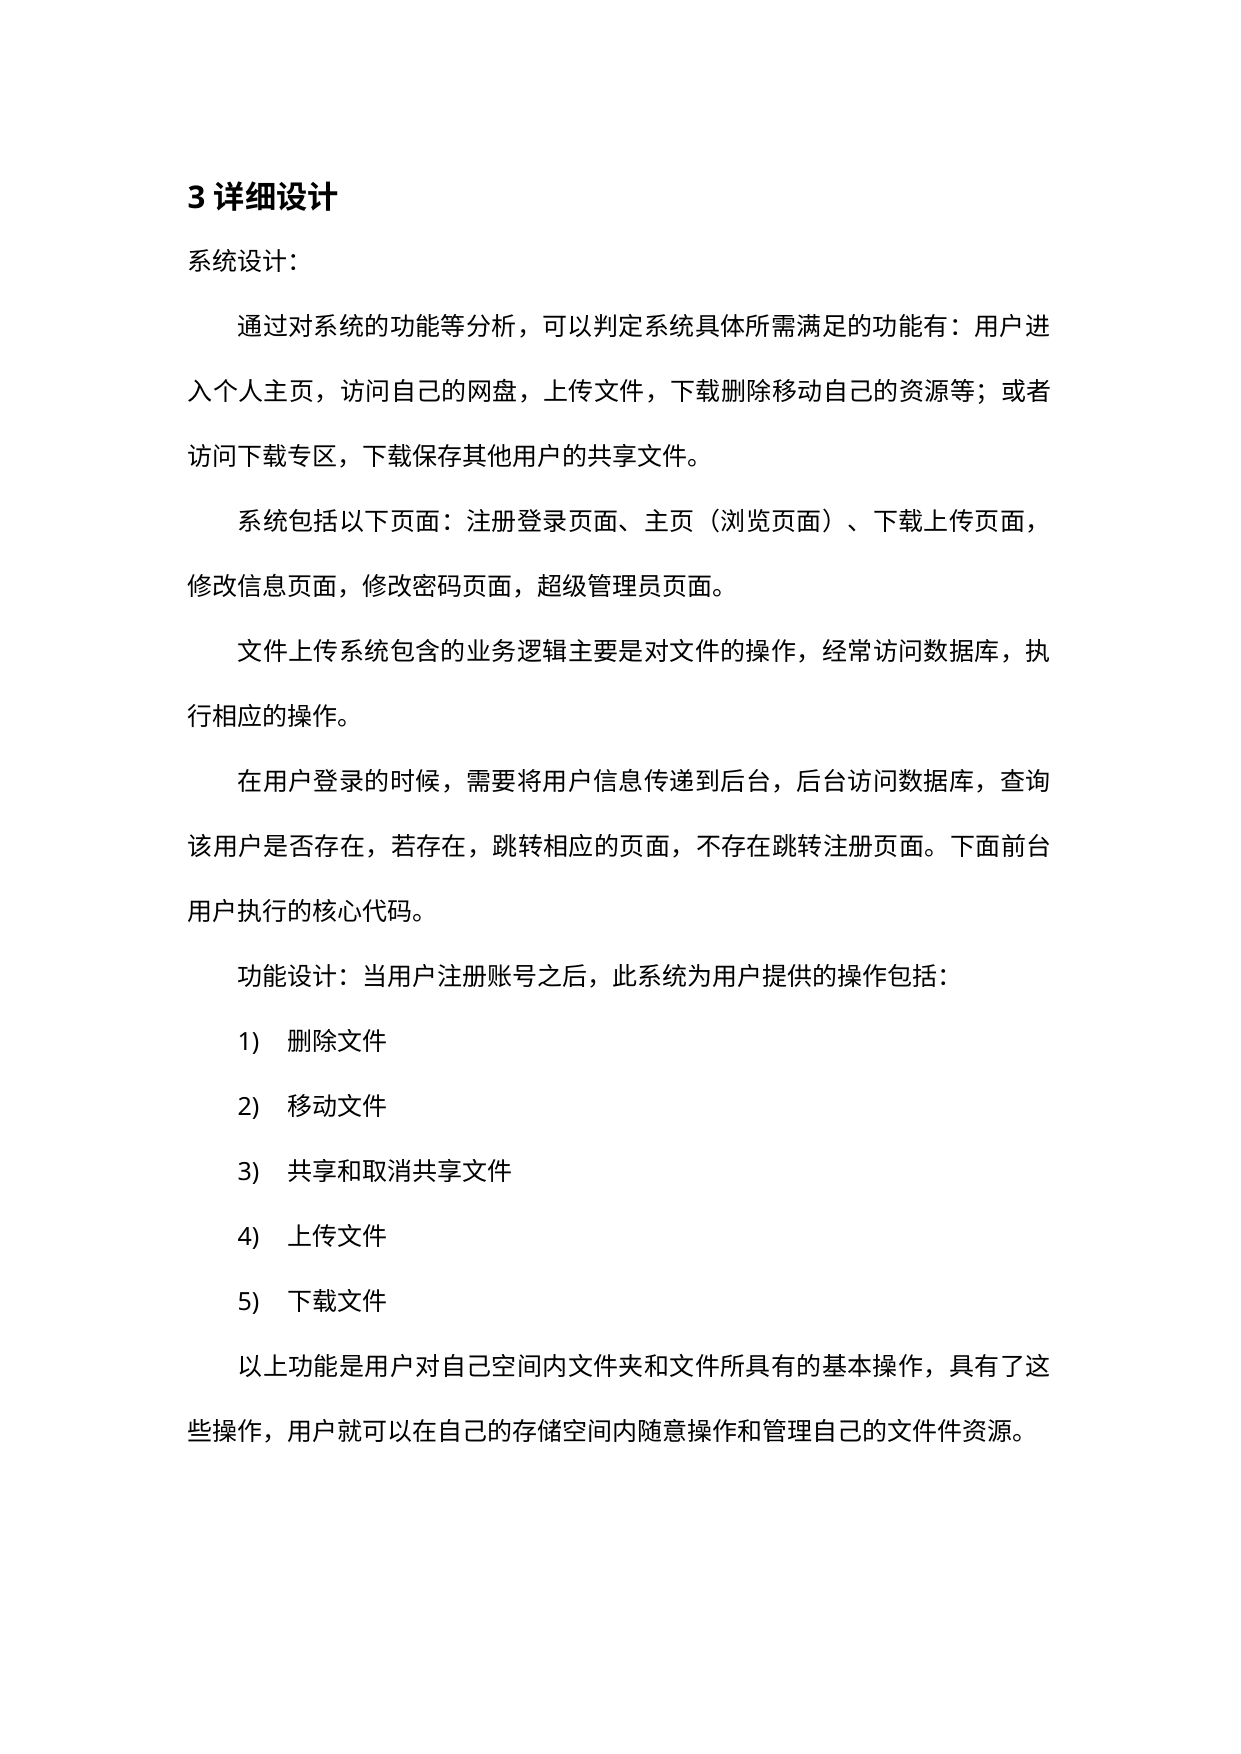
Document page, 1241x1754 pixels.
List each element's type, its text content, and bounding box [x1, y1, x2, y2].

text 文件上传系统包含的业务逻辑主要是对文件的操作，经常访问数据库，执行相应的操作。 [187, 617, 1053, 747]
text 在用户登录的时候，需要将用户信息传递到后台，后台访问数据库，查询该用户是否存在，若存在，跳转相应的页面，不存在跳转注册页面。下面前台用户执行的核心代码。 [187, 747, 1053, 942]
list 下载文件 [187, 1267, 1053, 1332]
text 功能设计：当用户注册账号之后，此系统为用户提供的操作包括： [187, 942, 1053, 1007]
list 删除文件 [187, 1007, 1053, 1072]
list 共享和取消共享文件 [187, 1137, 1053, 1202]
text 系统设计： [187, 227, 1053, 292]
list 上传文件 [187, 1202, 1053, 1267]
list 以上功能是用户对自己空间内文件夹和文件所具有的基本操作，具有了这些操作，用户就可以在自己的存储空间内随意操作和管理自己的文件件资源。 [187, 1332, 1053, 1462]
text 系统包括以下页面：注册登录页面、主页（浏览页面）、下载上传页面，修改信息页面，修改密码页面，超级管理员页面。 [187, 487, 1053, 617]
text 3 详细设计 [187, 162, 1053, 227]
text 通过对系统的功能等分析，可以判定系统具体所需满足的功能有：用户进入个人主页，访问自己的网盘，上传文件，下载删除移动自己的资源等；或者访问下载专区，下载保存其他用户的共享文件。 [187, 292, 1053, 487]
list 移动文件 [187, 1072, 1053, 1137]
